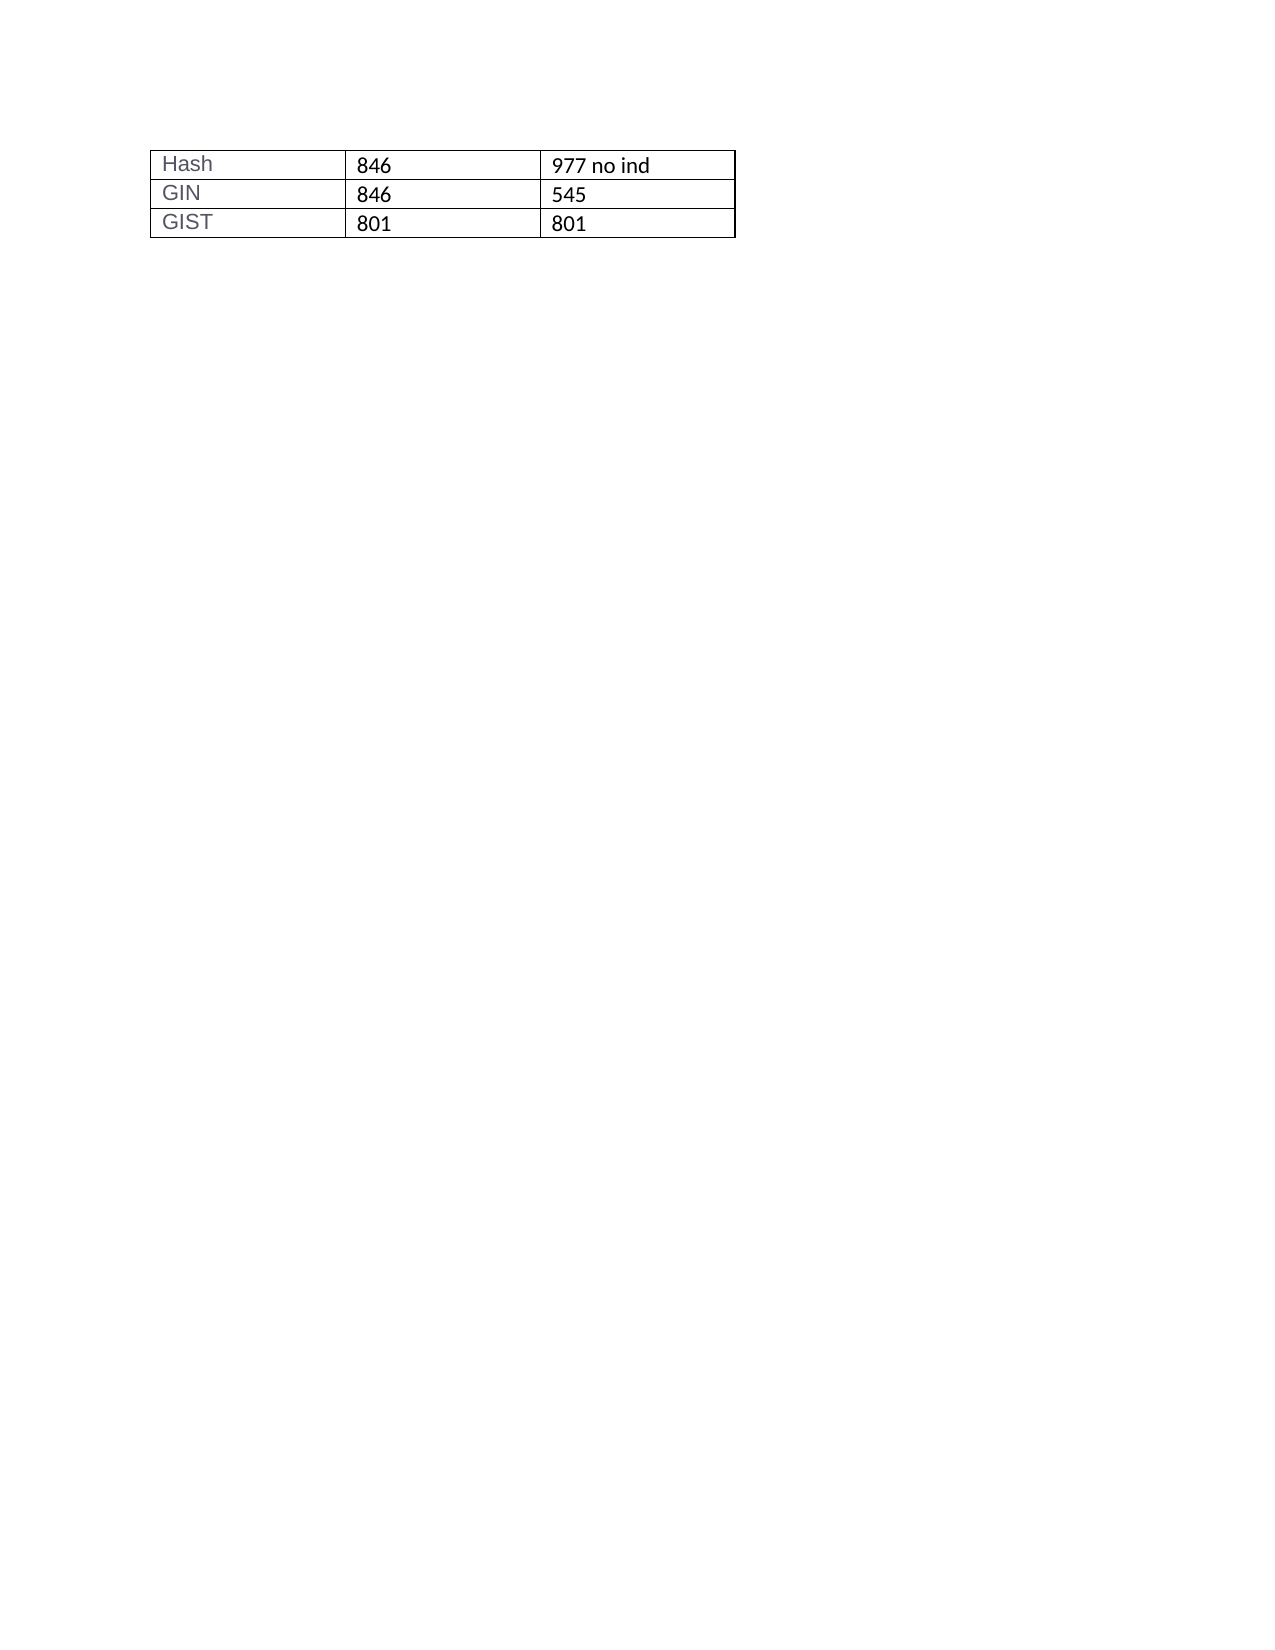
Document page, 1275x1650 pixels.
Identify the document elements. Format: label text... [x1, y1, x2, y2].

table_cell 846 [346, 151, 540, 179]
table_cell GIN [151, 180, 345, 208]
table_cell 801 [541, 209, 734, 237]
table_cell 545 [541, 180, 734, 208]
table_cell 801 [346, 209, 540, 237]
table_cell GIST [151, 209, 345, 237]
table_cell 846 [346, 180, 540, 208]
table_cell Hash [151, 151, 345, 179]
table_cell 977 no ind [541, 151, 734, 179]
